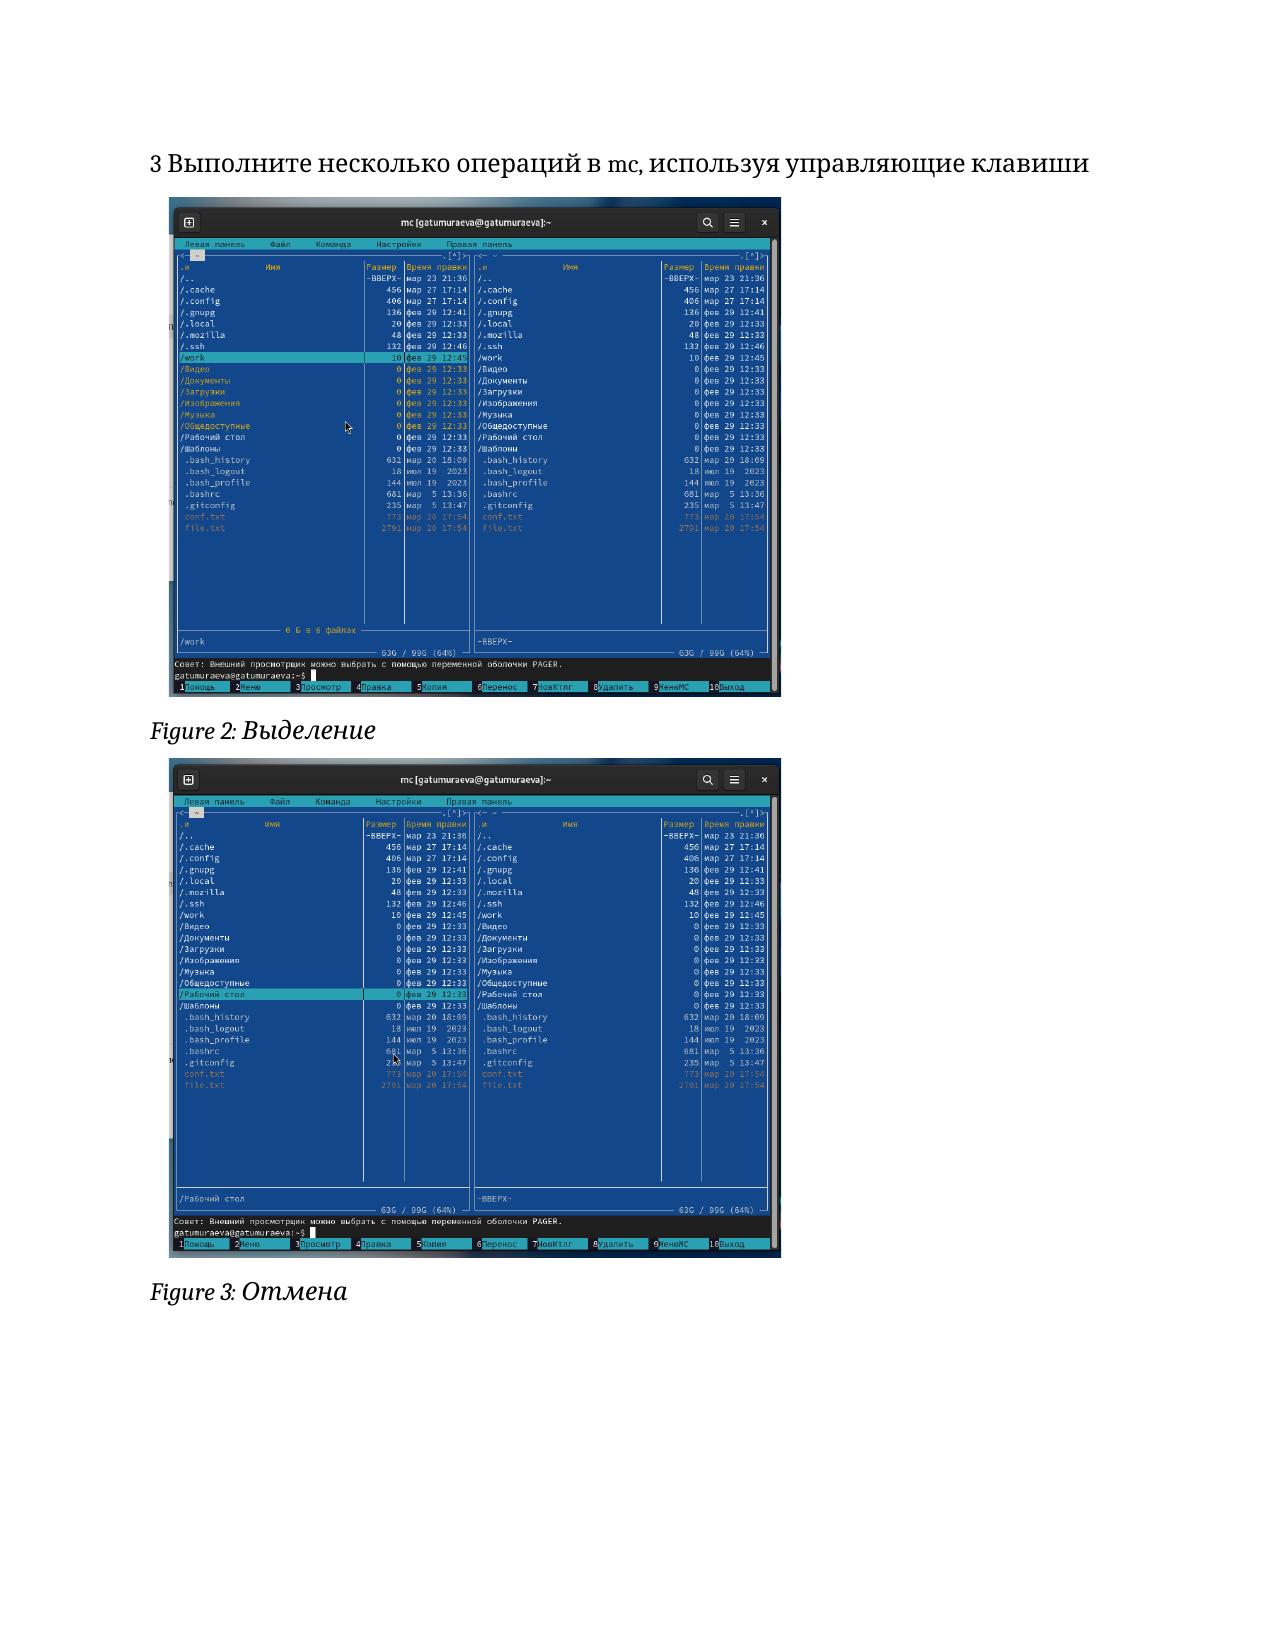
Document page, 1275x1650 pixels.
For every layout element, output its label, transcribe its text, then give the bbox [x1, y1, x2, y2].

text Figure 3: Отмена [150, 1278, 1125, 1307]
picture [168, 758, 782, 1258]
text Figure 2: Выделение [150, 717, 1125, 746]
text 3 Выполните несколько операций в mc, используя управляющие клавиши [150, 150, 1125, 179]
picture [168, 197, 782, 697]
